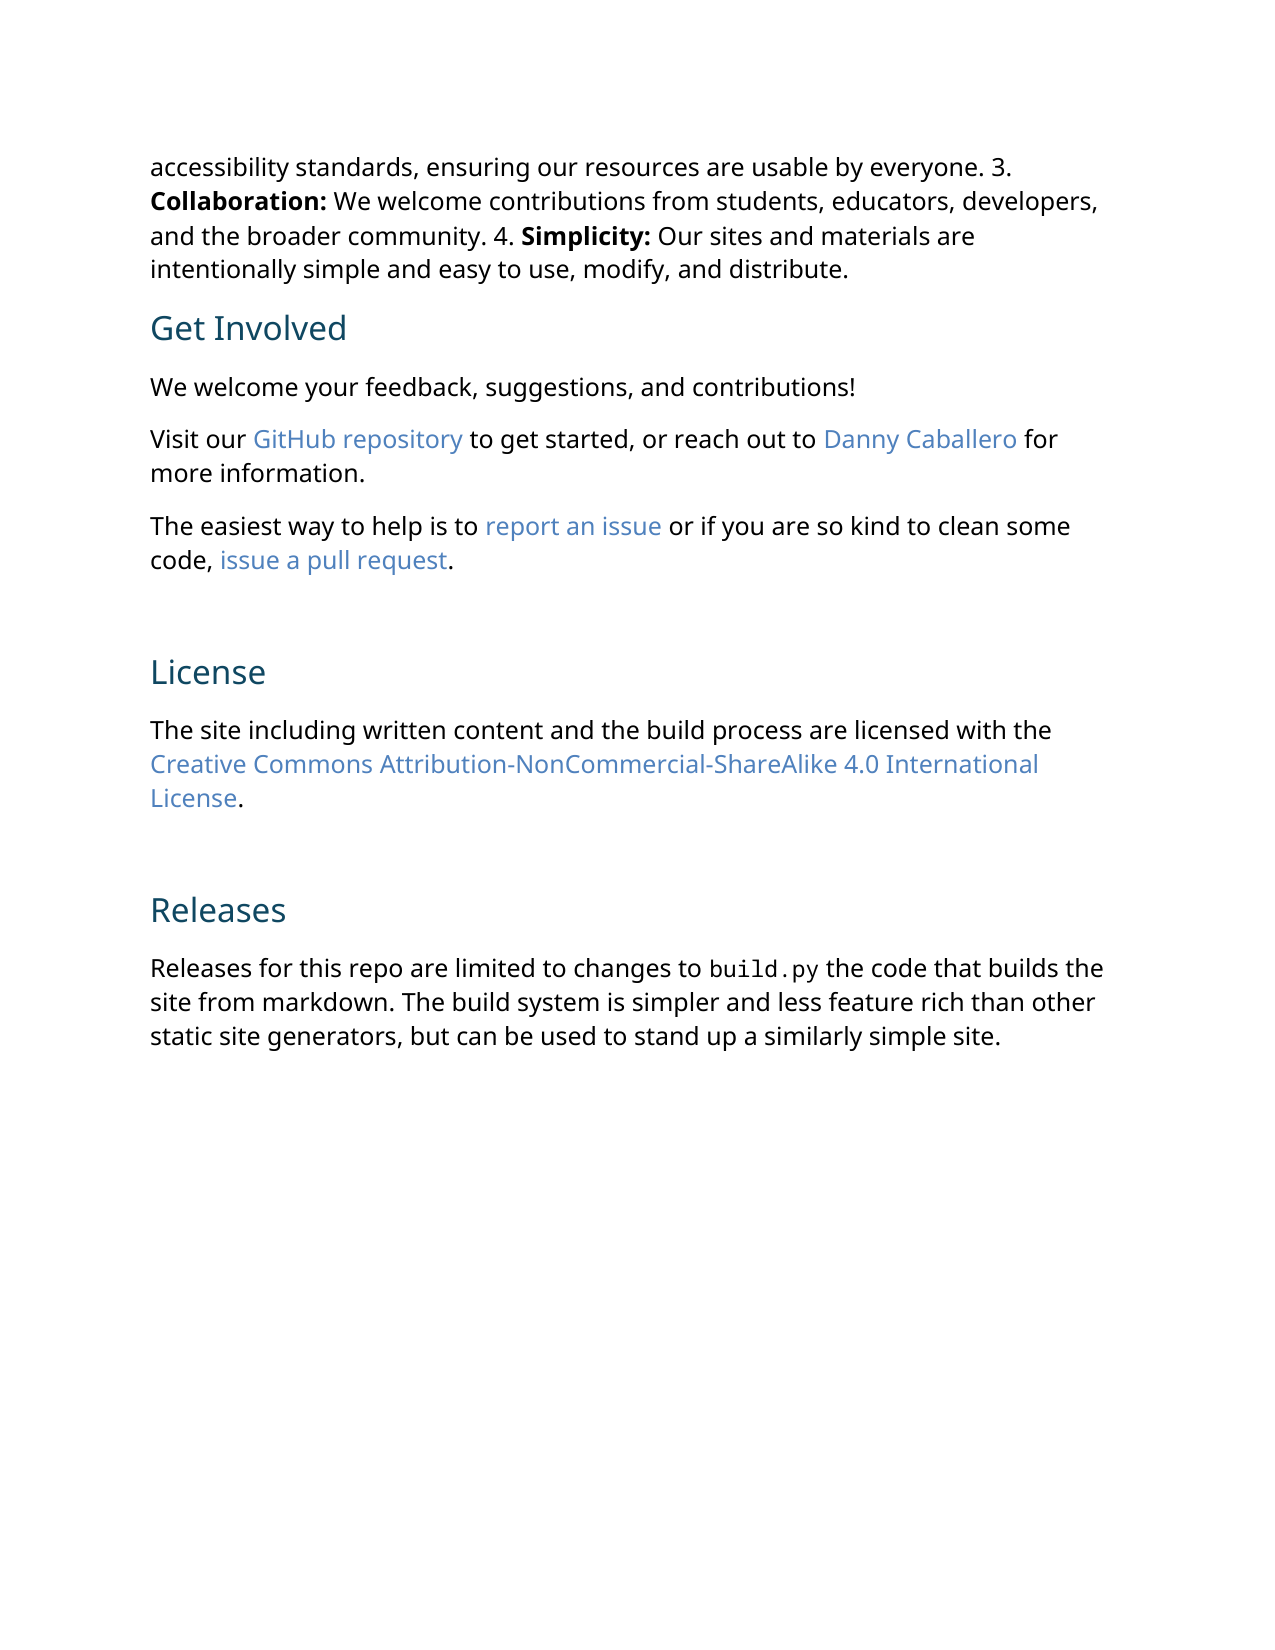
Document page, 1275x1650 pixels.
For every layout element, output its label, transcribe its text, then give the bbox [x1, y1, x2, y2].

text The easiest way to help is to report an issue or if you are so kind to clean some code, issue a pull request. [150, 509, 1125, 577]
text Visit our GitHub repository to get started, or reach out to Danny Caballero for more information. [150, 422, 1125, 490]
text We welcome your feedback, suggestions, and contributions! [150, 369, 1125, 403]
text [150, 150, 1125, 286]
text The site including written content and the build process are licensed with the Creative Commons Attribution-NonCommercial-ShareAlike 4.0 International License. [150, 713, 1125, 815]
text Releases for this repo are limited to changes to build.py the code that builds the site from markdown. The build system is simpler and less feature rich than other static site generators, but can be used to stand up a similarly simple site. [150, 951, 1125, 1053]
subtitle License [150, 648, 1125, 694]
subtitle Releases [150, 886, 1125, 932]
subtitle Get Involved [150, 305, 1125, 350]
